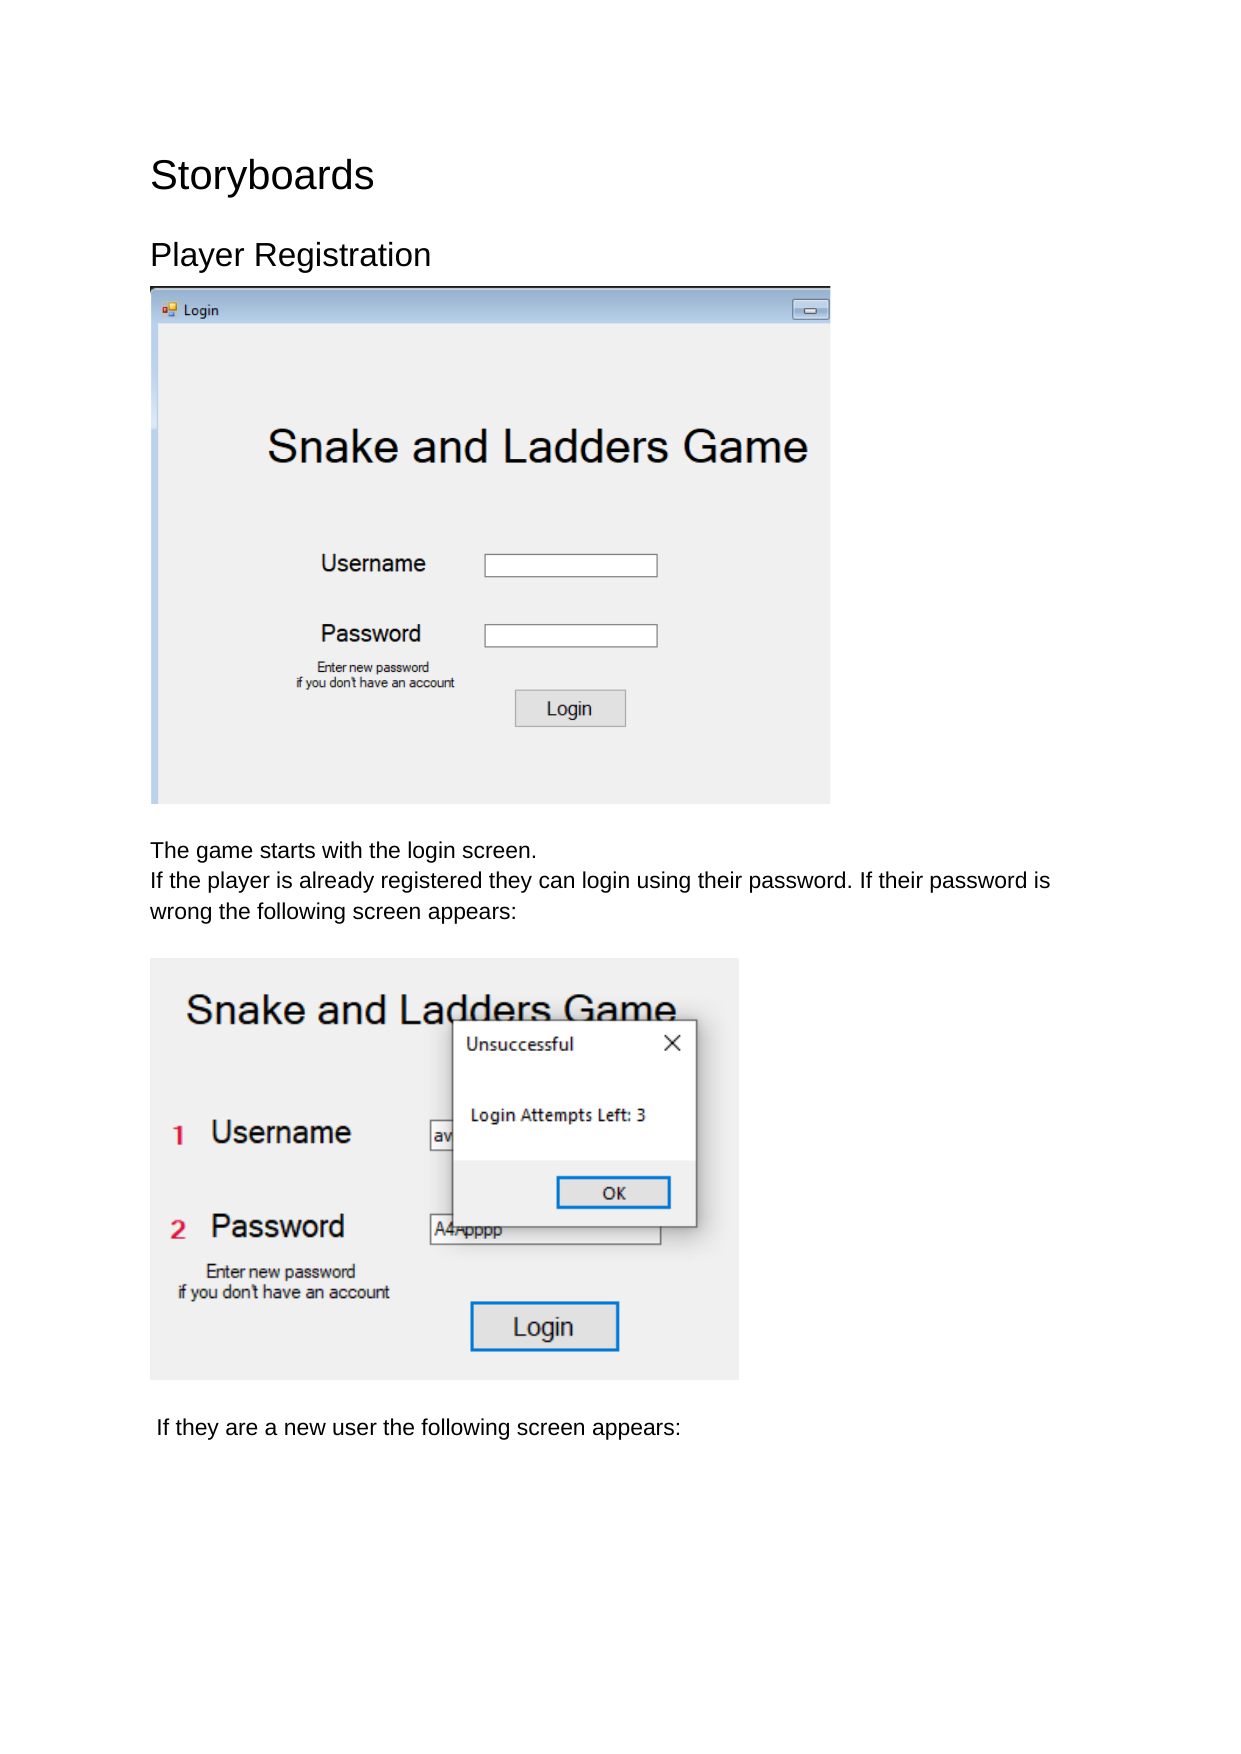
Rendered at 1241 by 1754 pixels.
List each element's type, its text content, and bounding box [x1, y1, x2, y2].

subtitle Player Registration [150, 235, 1090, 274]
subtitle Storyboards [150, 150, 1090, 198]
text The game starts with the login screen. [150, 837, 1090, 863]
picture [150, 286, 831, 804]
text If they are a new user the following screen appears: [150, 1414, 1090, 1440]
picture [150, 958, 739, 1380]
text If the player is already registered they can login using their password. If their password is wrong the following screen appears: [150, 867, 1090, 924]
